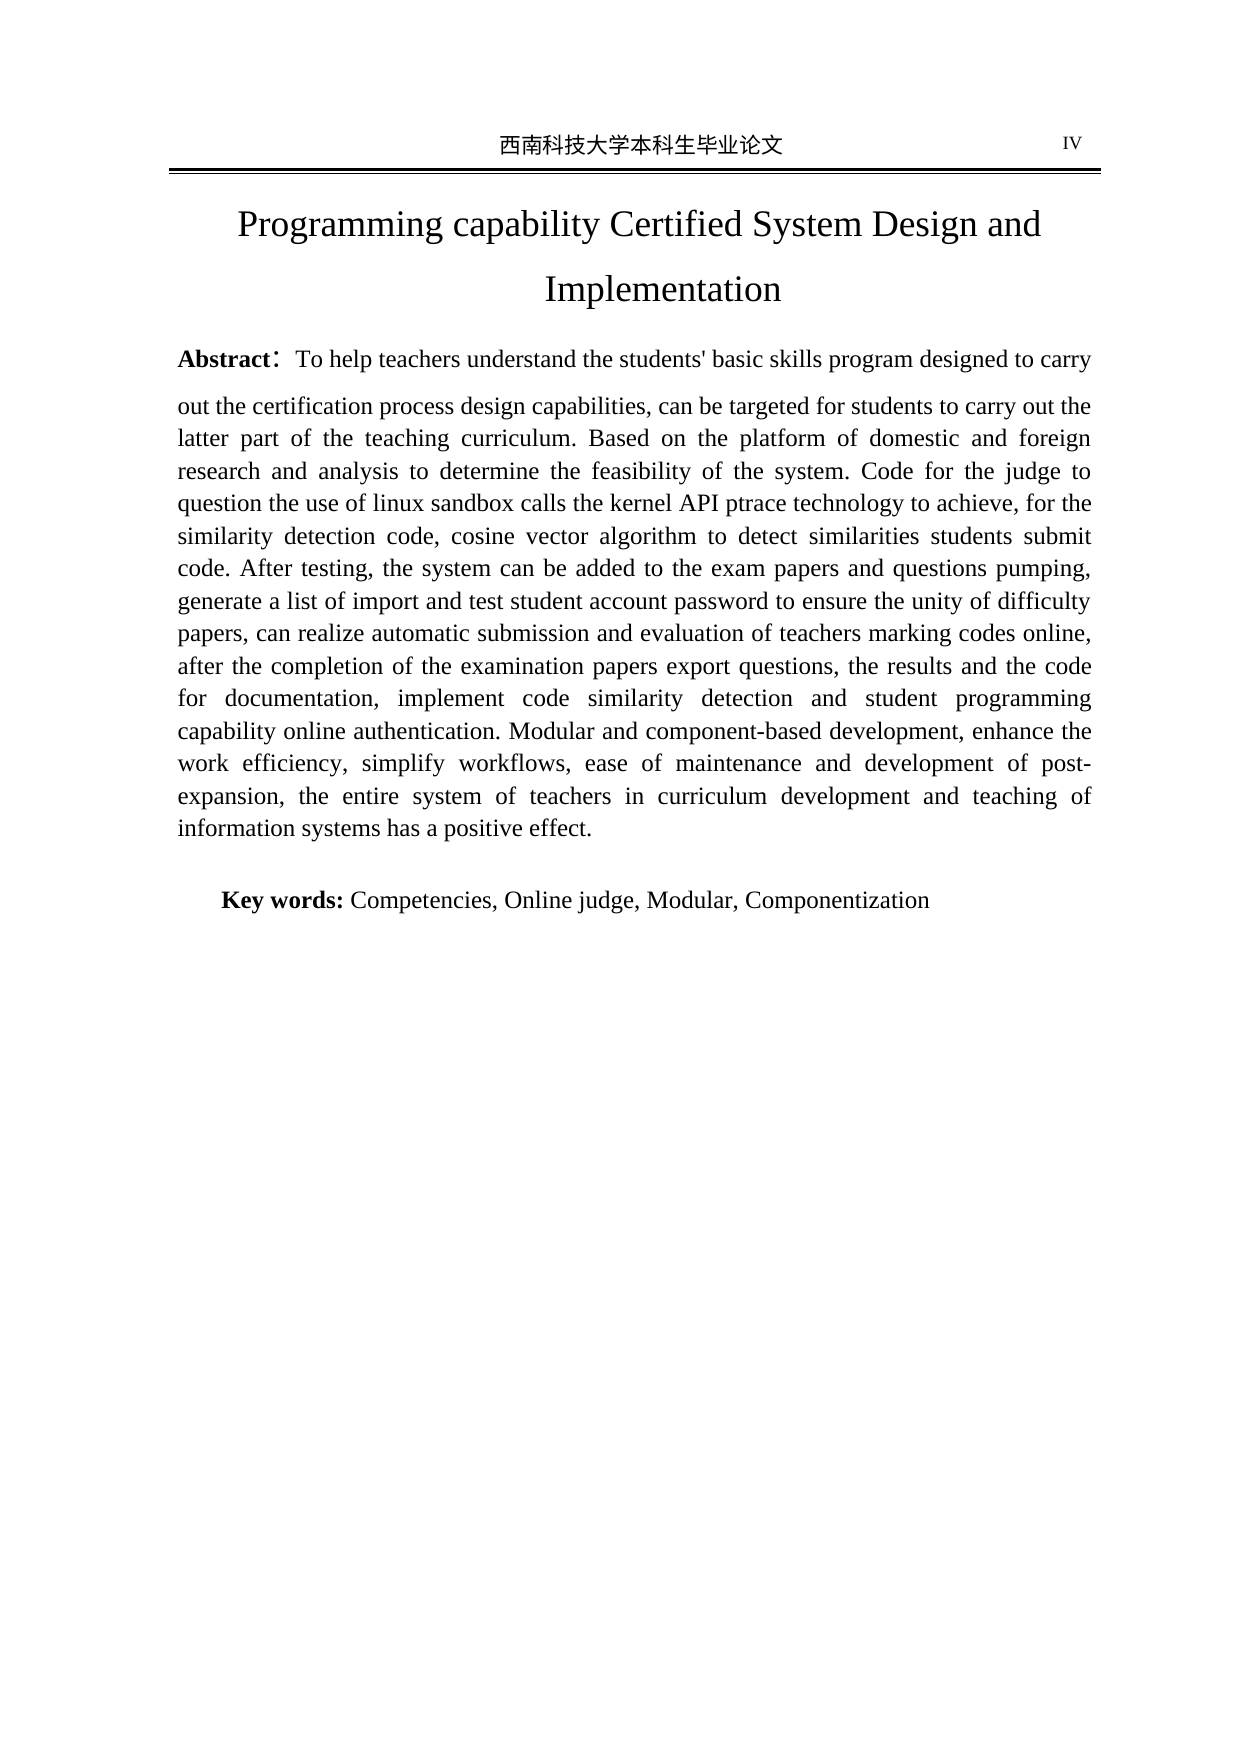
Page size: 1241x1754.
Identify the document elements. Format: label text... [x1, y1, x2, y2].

text Abstract：To help teachers understand the students' basic skills program designed to carry out the certification process design capabilities, can be targeted for students to carry out the latter part of the teaching curriculum. Based on the platform of domestic and foreign research and analysis to determine the feasibility of the system. Code for the judge to question the use of linux sandbox calls the kernel API ptrace technology to achieve, for the similarity detection code, cosine vector algorithm to detect similarities students submit code. After testing, the system can be added to the exam papers and questions pumping, generate a list of import and test student account password to ensure the unity of difficulty papers, can realize automatic submission and evaluation of teachers marking codes online, after the completion of the examination papers export questions, the results and the code for documentation, implement code similarity detection and student programming capability online authentication. Modular and component-based development, enhance the work efficiency, simplify workflows, ease of maintenance and development of post-expansion, the entire system of teachers in curriculum development and teaching of information systems has a positive effect. [177, 324, 1093, 844]
text Programming capability Certified System Design and Implementation [177, 191, 1093, 321]
text Key words: Competencies, Online judge, Modular, Componentization [221, 883, 1093, 915]
